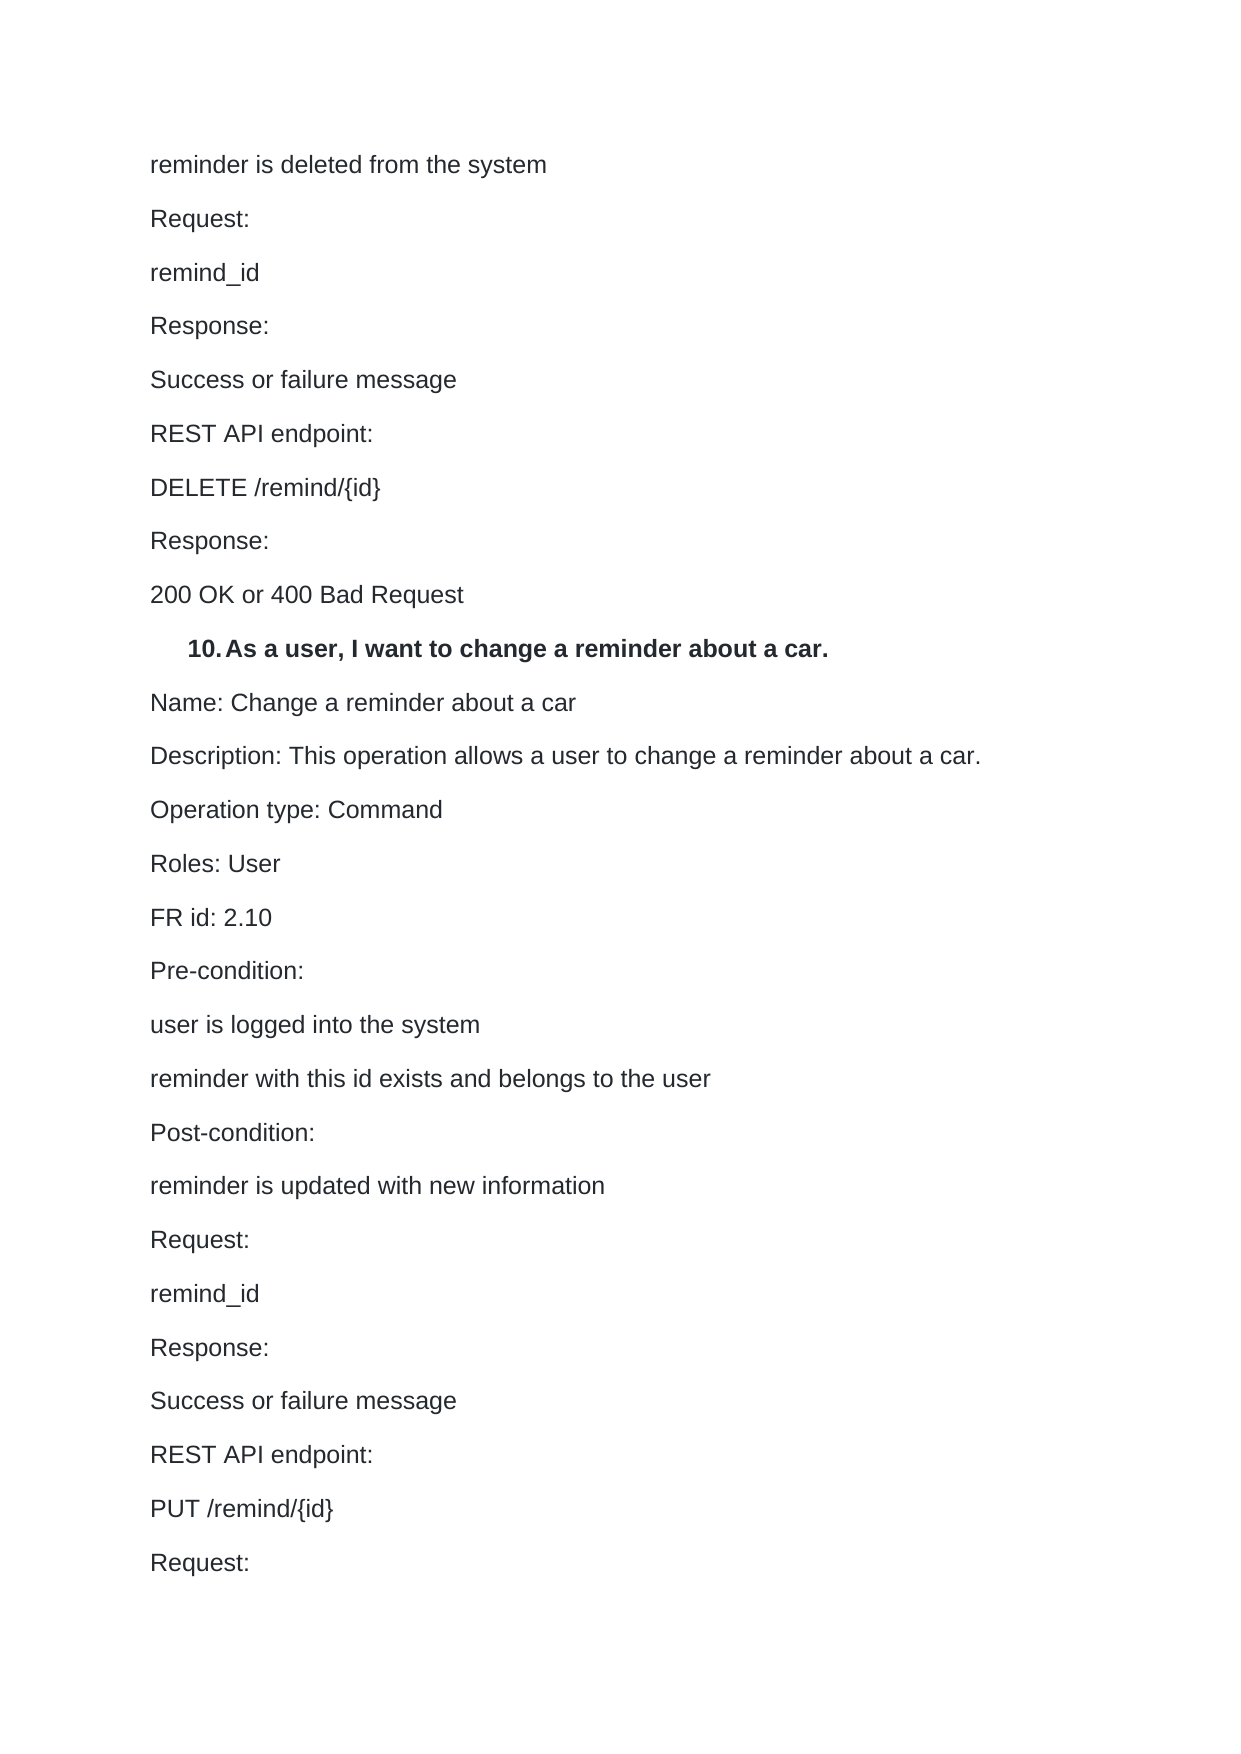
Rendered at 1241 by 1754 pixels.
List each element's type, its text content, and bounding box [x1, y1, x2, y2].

text PUT /remind/{id} [150, 1494, 1090, 1522]
text Operation type: Command [150, 795, 1090, 824]
text Response: [150, 526, 1090, 555]
text Description: This operation allows a user to change a reminder about a car. [150, 741, 1090, 770]
text Success or failure message [150, 365, 1090, 394]
text 200 OK or 400 Bad Request [150, 580, 1090, 609]
text Response: [150, 311, 1090, 340]
text Roles: User [150, 849, 1090, 877]
text user is logged into the system [150, 1010, 1090, 1039]
text Request: [150, 1547, 1090, 1576]
text Pre-condition: [150, 956, 1090, 985]
text REST API endpoint: [150, 1440, 1090, 1469]
text Post-condition: [150, 1117, 1090, 1146]
list As a user, I want to change a reminder about a car. [187, 634, 1090, 662]
text DELETE /remind/{id} [150, 472, 1090, 501]
text reminder is deleted from the system [150, 150, 1090, 179]
text reminder is updated with new information [150, 1171, 1090, 1200]
text remind_id [150, 1279, 1090, 1307]
text Name: Change a reminder about a car [150, 687, 1090, 716]
text remind_id [150, 257, 1090, 286]
text Response: [150, 1332, 1090, 1361]
text REST API endpoint: [150, 419, 1090, 447]
text Request: [150, 1225, 1090, 1254]
text reminder with this id exists and belongs to the user [150, 1064, 1090, 1092]
text Success or failure message [150, 1386, 1090, 1415]
text FR id: 2.10 [150, 902, 1090, 931]
text Request: [150, 204, 1090, 232]
